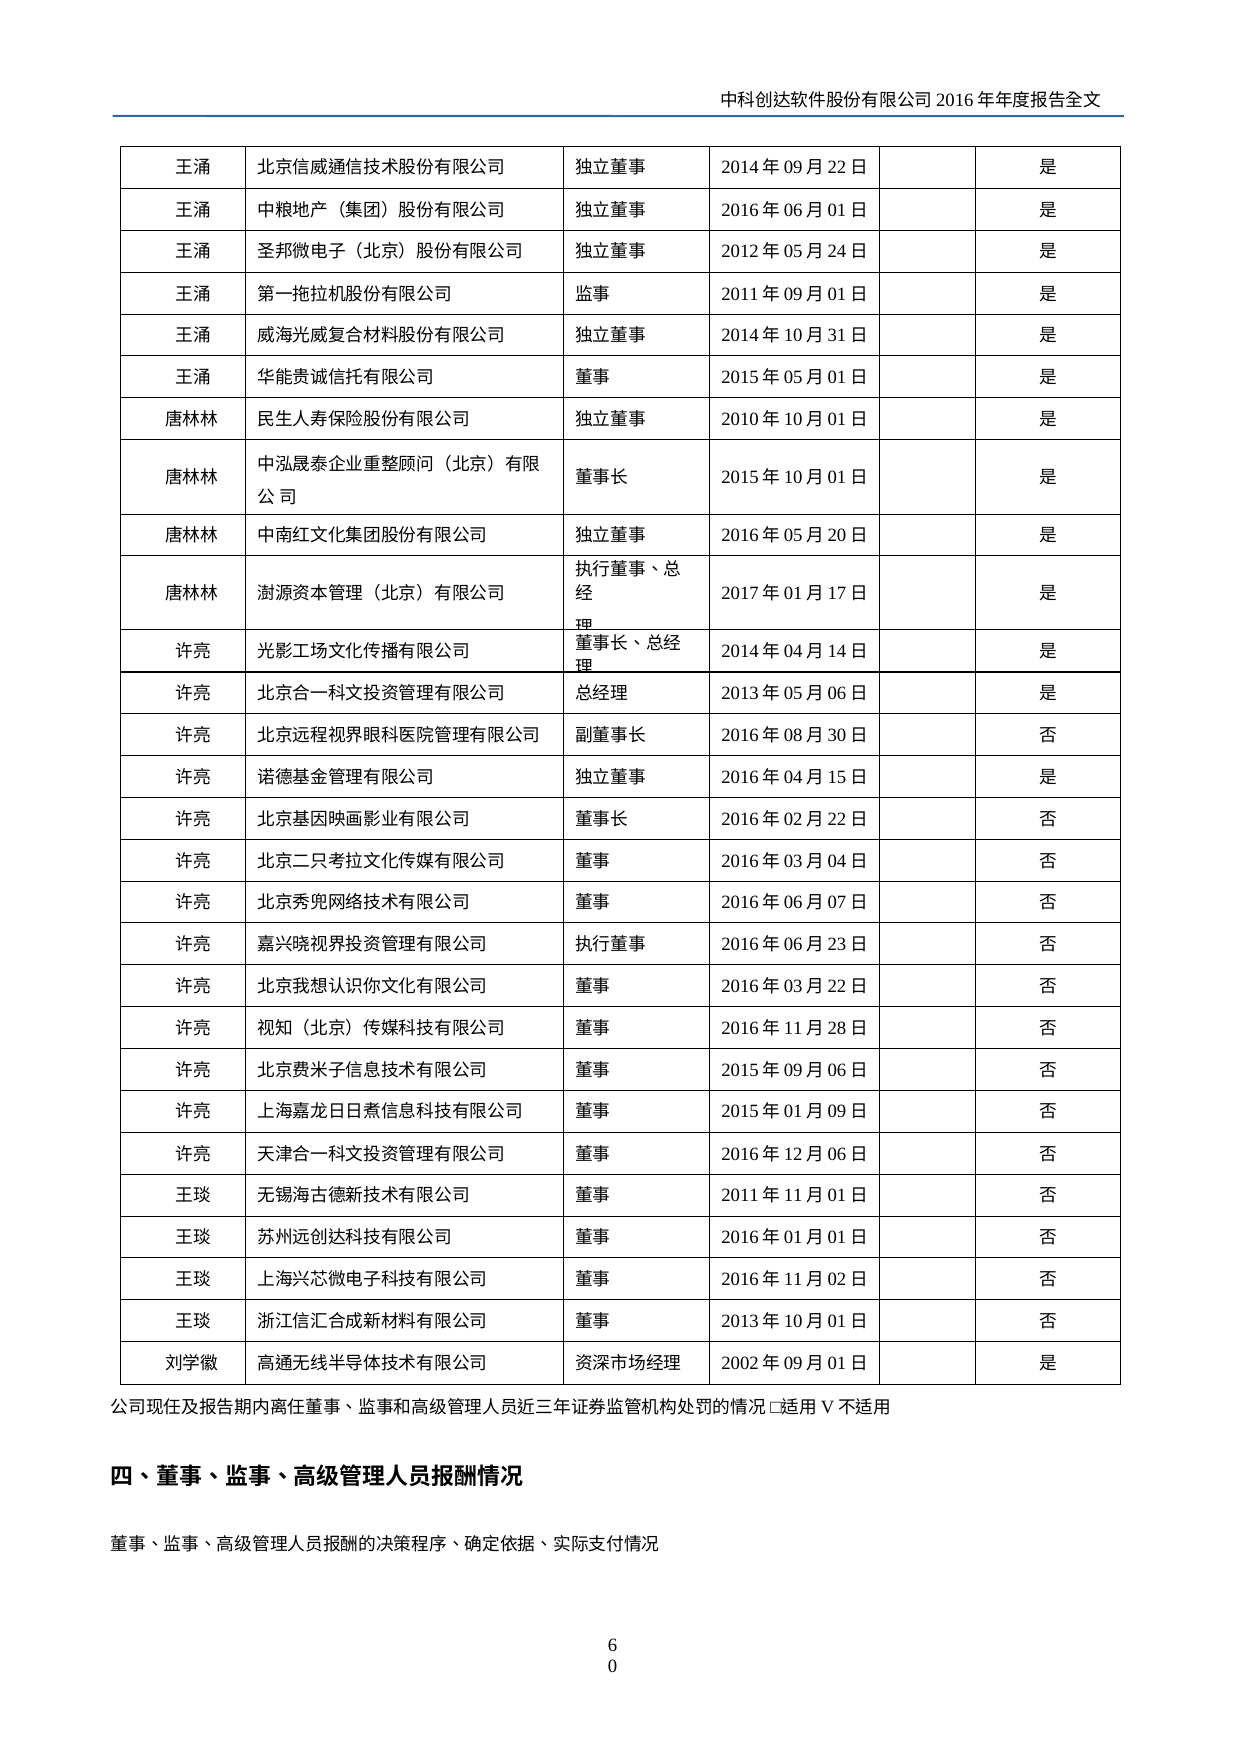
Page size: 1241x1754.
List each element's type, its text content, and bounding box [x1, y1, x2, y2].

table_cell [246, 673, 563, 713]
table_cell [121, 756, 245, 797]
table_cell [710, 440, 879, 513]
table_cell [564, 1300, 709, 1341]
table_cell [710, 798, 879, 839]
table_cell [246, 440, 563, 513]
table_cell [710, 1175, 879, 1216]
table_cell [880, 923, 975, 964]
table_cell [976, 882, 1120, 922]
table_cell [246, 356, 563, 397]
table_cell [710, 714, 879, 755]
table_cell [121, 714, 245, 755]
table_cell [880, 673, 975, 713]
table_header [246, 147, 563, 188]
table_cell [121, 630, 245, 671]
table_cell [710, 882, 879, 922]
text 四、董事、监事、高级管理人员报酬情况 [110, 1460, 1131, 1491]
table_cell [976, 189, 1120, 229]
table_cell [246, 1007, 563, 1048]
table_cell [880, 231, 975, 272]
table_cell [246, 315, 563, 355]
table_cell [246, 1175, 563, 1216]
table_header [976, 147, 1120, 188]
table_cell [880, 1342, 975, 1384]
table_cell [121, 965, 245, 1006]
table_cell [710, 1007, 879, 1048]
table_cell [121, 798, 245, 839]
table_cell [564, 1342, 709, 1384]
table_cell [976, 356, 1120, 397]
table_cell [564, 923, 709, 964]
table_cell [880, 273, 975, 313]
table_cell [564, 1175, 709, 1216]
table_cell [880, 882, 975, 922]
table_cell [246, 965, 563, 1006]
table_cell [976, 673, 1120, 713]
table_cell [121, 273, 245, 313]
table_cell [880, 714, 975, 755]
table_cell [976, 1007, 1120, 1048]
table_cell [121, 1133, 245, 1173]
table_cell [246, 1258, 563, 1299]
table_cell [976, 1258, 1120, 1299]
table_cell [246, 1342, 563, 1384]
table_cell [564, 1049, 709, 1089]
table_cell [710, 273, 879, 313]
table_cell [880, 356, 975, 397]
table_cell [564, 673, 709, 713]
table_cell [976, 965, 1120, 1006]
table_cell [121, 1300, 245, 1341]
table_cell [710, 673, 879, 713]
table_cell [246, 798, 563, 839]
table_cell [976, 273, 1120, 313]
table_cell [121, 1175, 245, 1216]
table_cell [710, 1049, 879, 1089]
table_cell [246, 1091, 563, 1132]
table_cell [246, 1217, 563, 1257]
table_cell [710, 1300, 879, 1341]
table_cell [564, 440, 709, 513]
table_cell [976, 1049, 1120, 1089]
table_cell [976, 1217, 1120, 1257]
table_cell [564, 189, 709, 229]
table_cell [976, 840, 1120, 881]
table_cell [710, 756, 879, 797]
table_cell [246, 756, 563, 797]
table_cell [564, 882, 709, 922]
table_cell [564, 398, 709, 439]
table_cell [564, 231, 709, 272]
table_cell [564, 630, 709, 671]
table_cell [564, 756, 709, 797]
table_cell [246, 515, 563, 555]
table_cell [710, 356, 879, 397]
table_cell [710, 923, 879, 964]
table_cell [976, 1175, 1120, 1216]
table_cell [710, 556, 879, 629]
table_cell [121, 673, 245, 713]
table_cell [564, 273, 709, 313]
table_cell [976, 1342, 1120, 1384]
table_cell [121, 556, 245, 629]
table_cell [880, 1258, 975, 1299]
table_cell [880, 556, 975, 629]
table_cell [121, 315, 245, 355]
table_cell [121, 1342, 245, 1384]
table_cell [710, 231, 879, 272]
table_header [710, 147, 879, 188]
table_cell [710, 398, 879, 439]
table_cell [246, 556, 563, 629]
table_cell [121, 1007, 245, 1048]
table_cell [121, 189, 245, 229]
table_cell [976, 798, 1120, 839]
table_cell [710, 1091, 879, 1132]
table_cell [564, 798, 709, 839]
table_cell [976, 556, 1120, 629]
text 公司现任及报告期内离任董事、监事和高级管理人员近三年证券监管机构处罚的情况 □适用V不适用 [110, 1385, 1131, 1421]
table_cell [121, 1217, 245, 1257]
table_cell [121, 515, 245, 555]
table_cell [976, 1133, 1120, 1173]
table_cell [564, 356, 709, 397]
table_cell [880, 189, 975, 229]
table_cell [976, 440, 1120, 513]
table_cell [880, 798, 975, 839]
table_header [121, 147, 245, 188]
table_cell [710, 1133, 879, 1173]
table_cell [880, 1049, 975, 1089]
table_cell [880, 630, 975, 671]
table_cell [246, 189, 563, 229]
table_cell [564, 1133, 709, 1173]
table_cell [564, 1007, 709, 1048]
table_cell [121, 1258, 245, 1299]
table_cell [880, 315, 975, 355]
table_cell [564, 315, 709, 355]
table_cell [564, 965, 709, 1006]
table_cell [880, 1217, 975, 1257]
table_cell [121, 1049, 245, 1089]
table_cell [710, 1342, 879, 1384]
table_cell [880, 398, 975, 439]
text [110, 1531, 1131, 1555]
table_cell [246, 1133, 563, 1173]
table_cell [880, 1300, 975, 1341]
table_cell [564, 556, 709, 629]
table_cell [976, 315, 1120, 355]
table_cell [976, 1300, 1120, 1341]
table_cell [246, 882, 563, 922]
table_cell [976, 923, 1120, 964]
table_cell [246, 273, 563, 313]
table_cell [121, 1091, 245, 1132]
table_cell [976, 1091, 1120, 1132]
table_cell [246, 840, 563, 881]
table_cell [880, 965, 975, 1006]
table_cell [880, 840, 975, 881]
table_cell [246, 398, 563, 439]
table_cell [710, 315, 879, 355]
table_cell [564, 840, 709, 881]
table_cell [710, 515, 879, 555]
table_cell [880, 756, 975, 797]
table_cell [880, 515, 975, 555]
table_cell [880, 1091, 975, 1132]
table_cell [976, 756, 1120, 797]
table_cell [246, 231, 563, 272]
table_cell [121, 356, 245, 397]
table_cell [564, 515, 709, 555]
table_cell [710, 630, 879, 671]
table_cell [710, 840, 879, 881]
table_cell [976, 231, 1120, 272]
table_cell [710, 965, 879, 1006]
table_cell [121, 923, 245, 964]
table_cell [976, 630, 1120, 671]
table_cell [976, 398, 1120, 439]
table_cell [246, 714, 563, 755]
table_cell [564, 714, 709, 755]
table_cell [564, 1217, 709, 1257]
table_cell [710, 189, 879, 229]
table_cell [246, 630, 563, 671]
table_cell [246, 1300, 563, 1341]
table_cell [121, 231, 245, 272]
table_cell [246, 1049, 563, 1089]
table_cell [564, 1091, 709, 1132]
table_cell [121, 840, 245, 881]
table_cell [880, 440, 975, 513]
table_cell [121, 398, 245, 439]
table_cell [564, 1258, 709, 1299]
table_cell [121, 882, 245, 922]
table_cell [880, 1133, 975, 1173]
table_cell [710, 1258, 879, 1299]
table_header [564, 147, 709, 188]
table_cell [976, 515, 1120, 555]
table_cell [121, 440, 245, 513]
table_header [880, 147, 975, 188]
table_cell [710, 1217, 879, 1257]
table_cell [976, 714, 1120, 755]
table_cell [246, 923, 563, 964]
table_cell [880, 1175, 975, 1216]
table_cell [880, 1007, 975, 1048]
